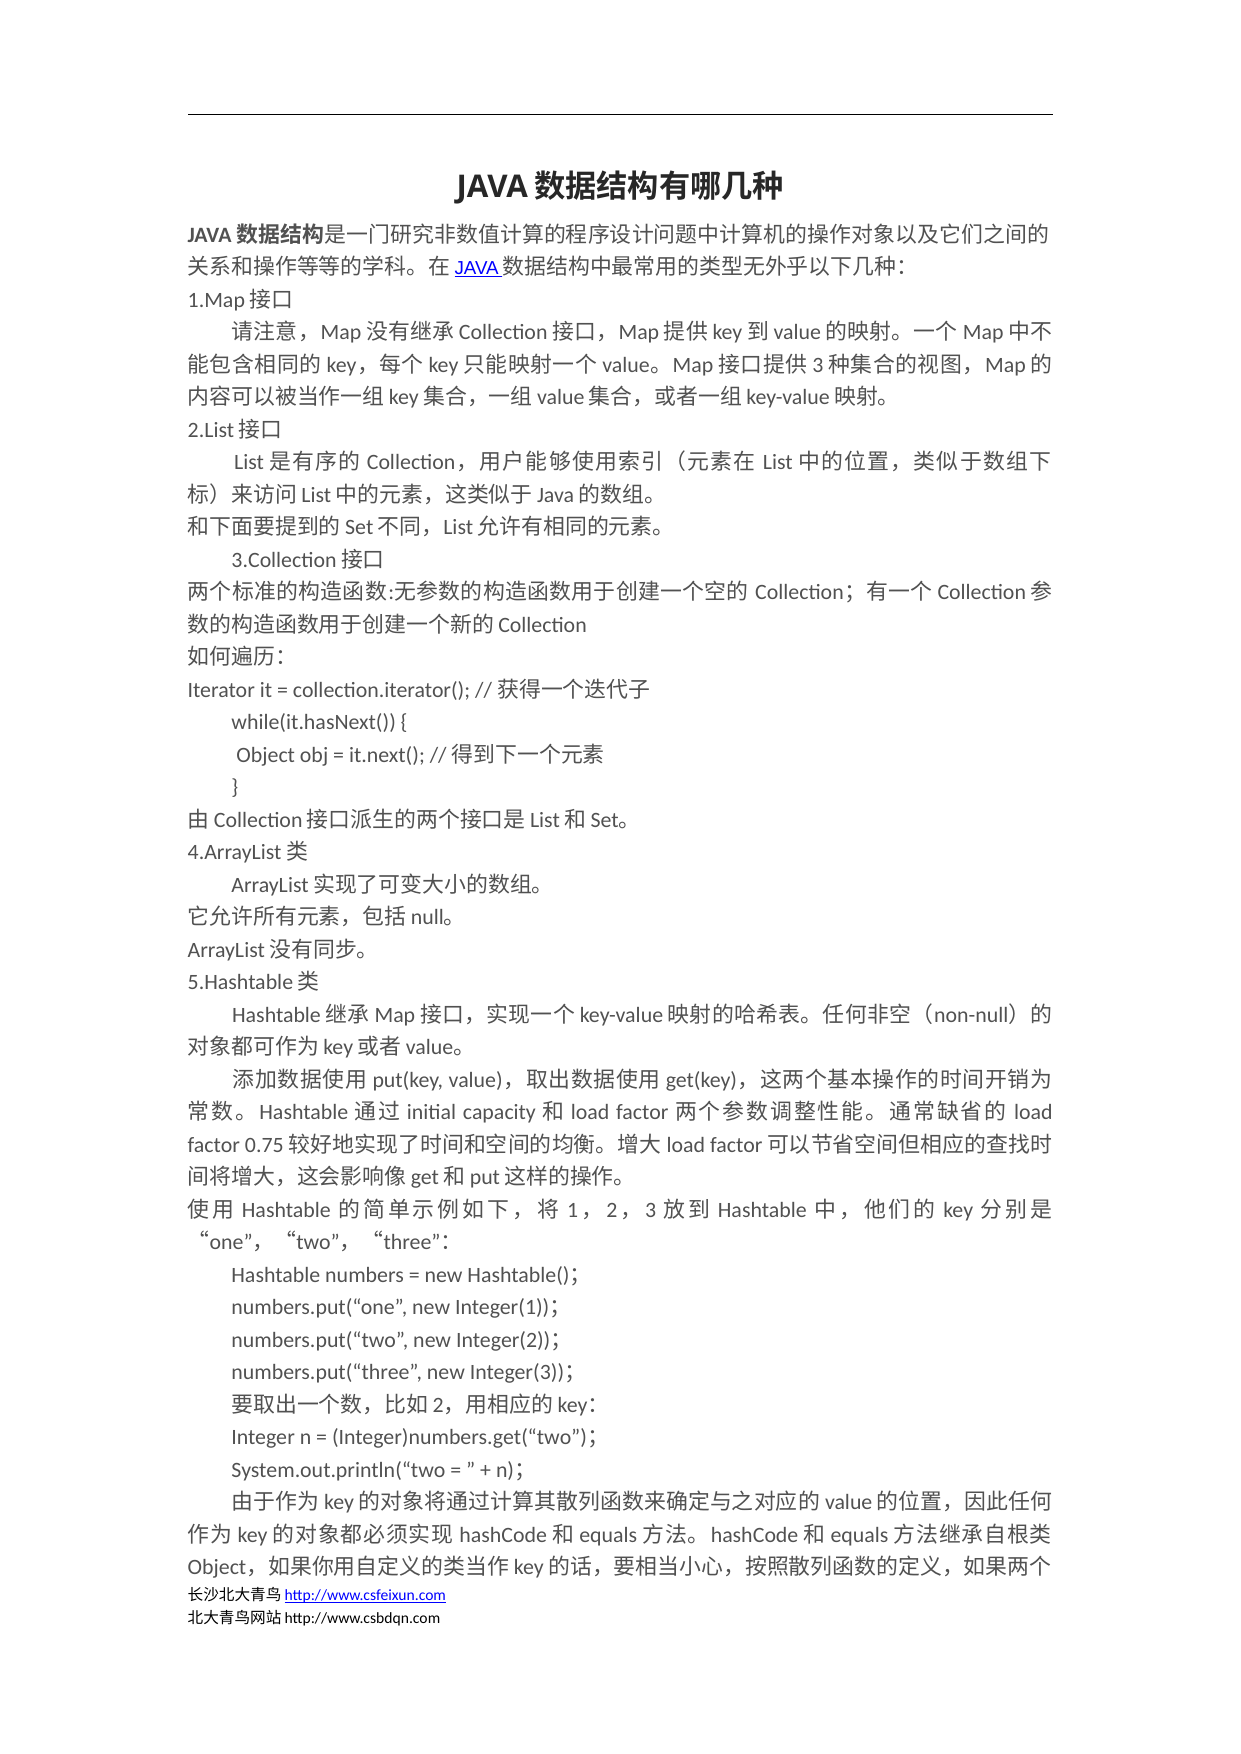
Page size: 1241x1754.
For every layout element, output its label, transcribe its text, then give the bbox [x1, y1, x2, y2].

text JAVA数据结构有哪几种 [187, 151, 1053, 216]
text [187, 216, 1053, 1581]
